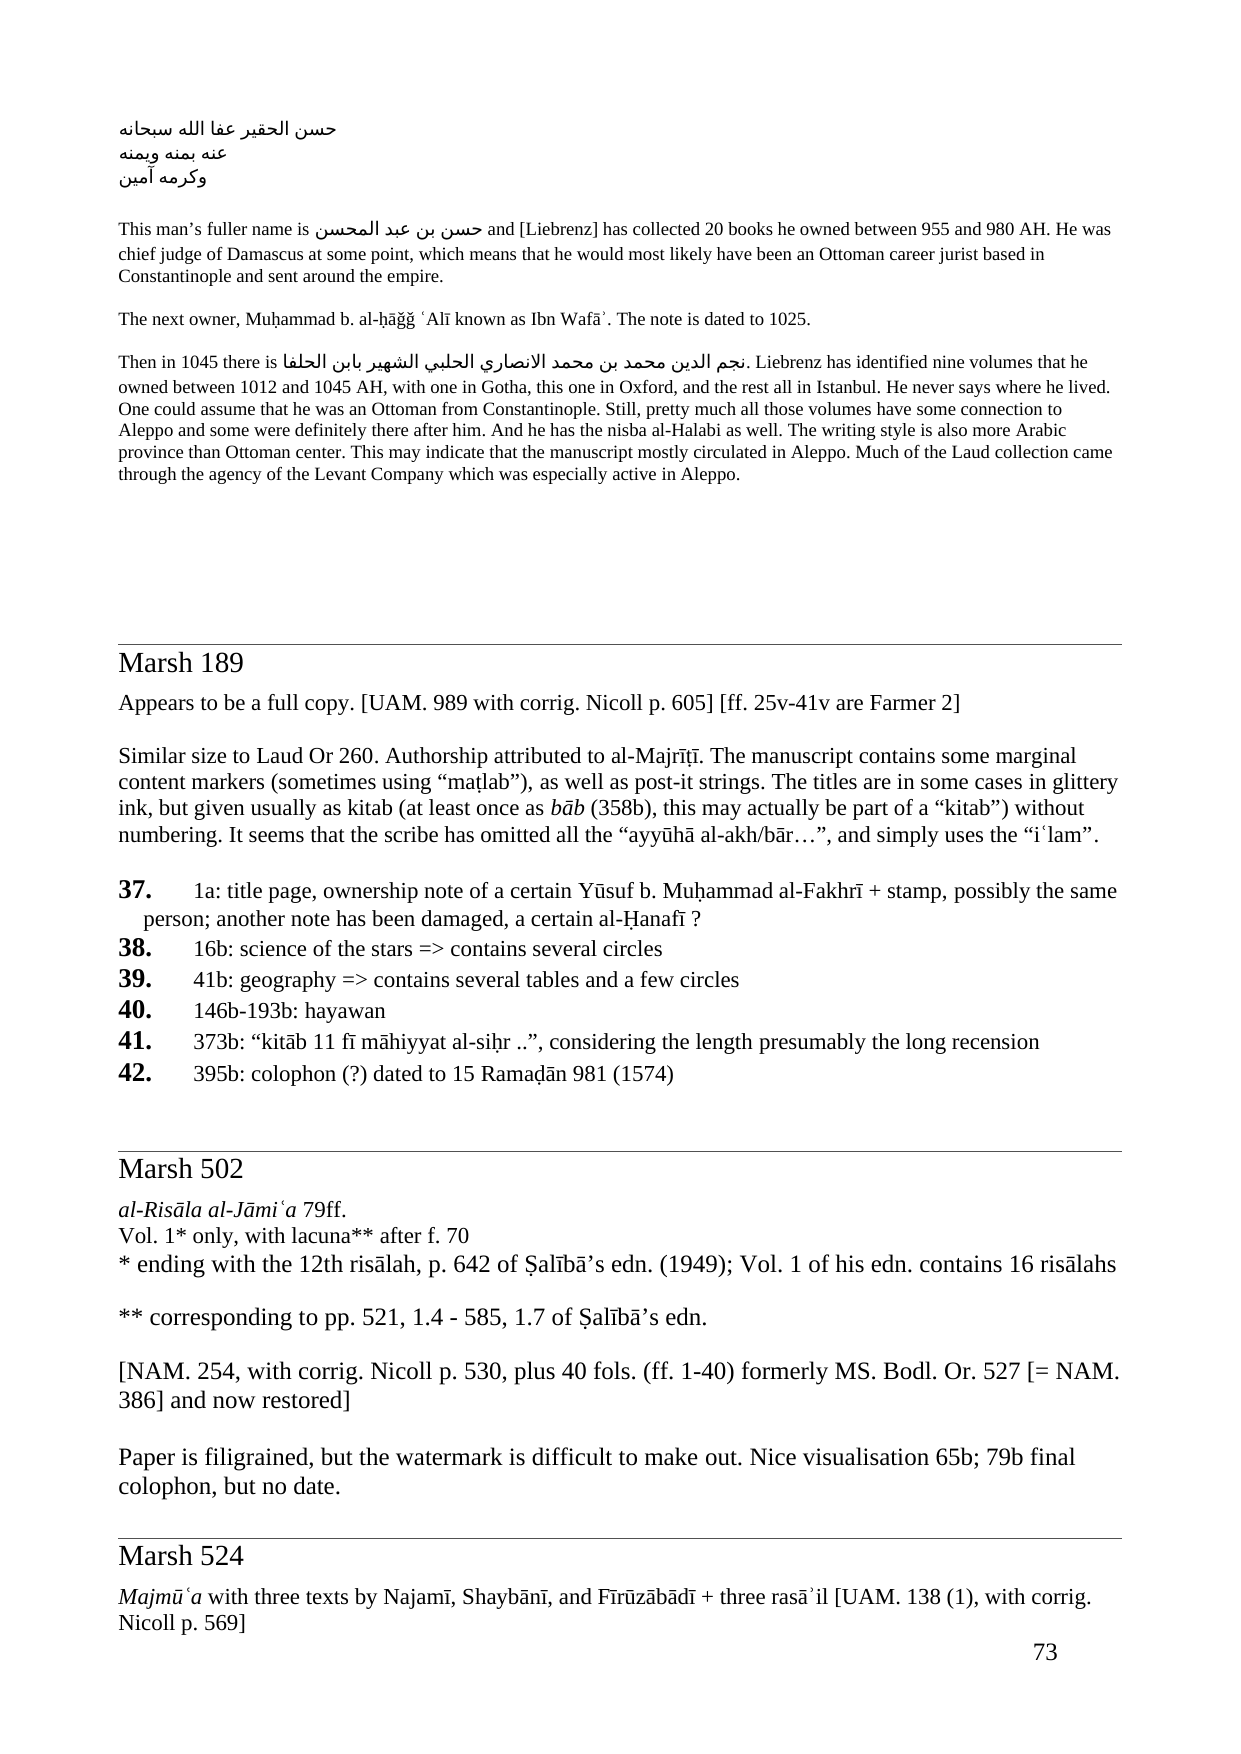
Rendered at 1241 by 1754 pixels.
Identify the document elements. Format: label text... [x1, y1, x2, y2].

text وكرمه آمين [118, 167, 1122, 192]
text حسن الحقير عفا الله سبحانه [118, 118, 1122, 143]
text [NAM. 254, with corrig. Nicoll p. 530, plus 40 fols. (ff. 1-40) formerly MS. Bodl. Or. 527 [= NAM. 386] and now restored] [118, 1356, 1122, 1414]
text Then in 1045 there is نجم الدين محمد بن محمد الانصاري الحلبي الشهير بابن الحلفا. Liebrenz has identified nine volumes that he owned between 1012 and 1045 AH, with one in Gotha, this one in Oxford, and the rest all in Istanbul. He never says where he lived. One could assume that he was an Ottoman from Constantinople. Still, pretty much all those volumes have some connection to Aleppo and some were definitely there after him. And he has the nisba al-Halabi as well. The writing style is also more Arabic province than Ottoman center. This may indicate that the manuscript mostly circulated in Aleppo. Much of the Laud collection came through the agency of the Levant Company which was especially active in Aleppo. [118, 351, 1122, 484]
list 41b: geography => contains several tables and a few circles [118, 962, 1122, 993]
list 373b: “kitāb 11 fī māhiyyat al-siḥr ..”, considering the length presumably the long recension [118, 1024, 1122, 1056]
text Similar size to Laud Or 260. Authorship attributed to al-Majrīṭī. The manuscript contains some marginal content markers (sometimes using “maṭlab”), as well as post-it strings. The titles are in some cases in glittery ink, but given usually as kitab (at least once as bāb (358b), this may actually be part of a “kitab”) without numbering. It seems that the scribe has omitted all the “ayyūhā al-akh/bār…”, and simply uses the “iʿlam”. [118, 742, 1122, 847]
text Appears to be a full copy. [UAM. 989 with corrig. Nicoll p. 605] [ff. 25v-41v are Farmer 2] [118, 689, 1122, 715]
list 16b: science of the stars => contains several circles [118, 931, 1122, 962]
text Paper is filigrained, but the watermark is difficult to make out. Nice visualisation 65b; 79b final colophon, but no date. [118, 1442, 1122, 1500]
text This man’s fuller name is حسن بن عبد المحسن and [Liebrenz] has collected 20 books he owned between 955 and 980 AH. He was chief judge of Damascus at some point, which means that he would most likely have been an Ottoman career jurist based in Constantinople and sent around the empire. [118, 218, 1122, 286]
text ** corresponding to pp. 521, 1.4 - 585, 1.7 of Ṣalībāʼs edn. [118, 1302, 1122, 1331]
list 146b-193b: hayawan [118, 993, 1122, 1024]
list 1a: title page, ownership note of a certain Yūsuf b. Muḥammad al-Fakhrī + stamp, possibly the same person; another note has been damaged, a certain al-Ḥanafī ? [118, 873, 1122, 931]
text The next owner, Muḥammad b. al-ḥāǧǧ ʿAlī known as Ibn Wafāʾ. The note is dated to 1025. [118, 308, 1122, 329]
list 395b: colophon (?) dated to 15 Ramaḍān 981 (1574) [118, 1056, 1122, 1087]
text Majmūʿa with three texts by Najamī, Shaybānī, and Fīrūzābādī + three rasāʾil [UAM. 138 (1), with corrig. Nicoll p. 569] [118, 1583, 1122, 1636]
subtitle Marsh 502 [118, 1152, 1122, 1185]
text عنه بمنه ويمنه [118, 143, 1122, 167]
subtitle Marsh 189 [118, 645, 1122, 678]
text Vol. 1* only, with lacuna** after f. 70 [118, 1222, 1122, 1249]
text * ending with the 12th risālah, p. 642 of Ṣalībāʼs edn. (1949); Vol. 1 of his edn. contains 16 risālahs [118, 1249, 1122, 1277]
subtitle Marsh 524 [118, 1539, 1122, 1572]
text al-Risāla al-Jāmiʿa 79ff. [118, 1196, 1122, 1222]
